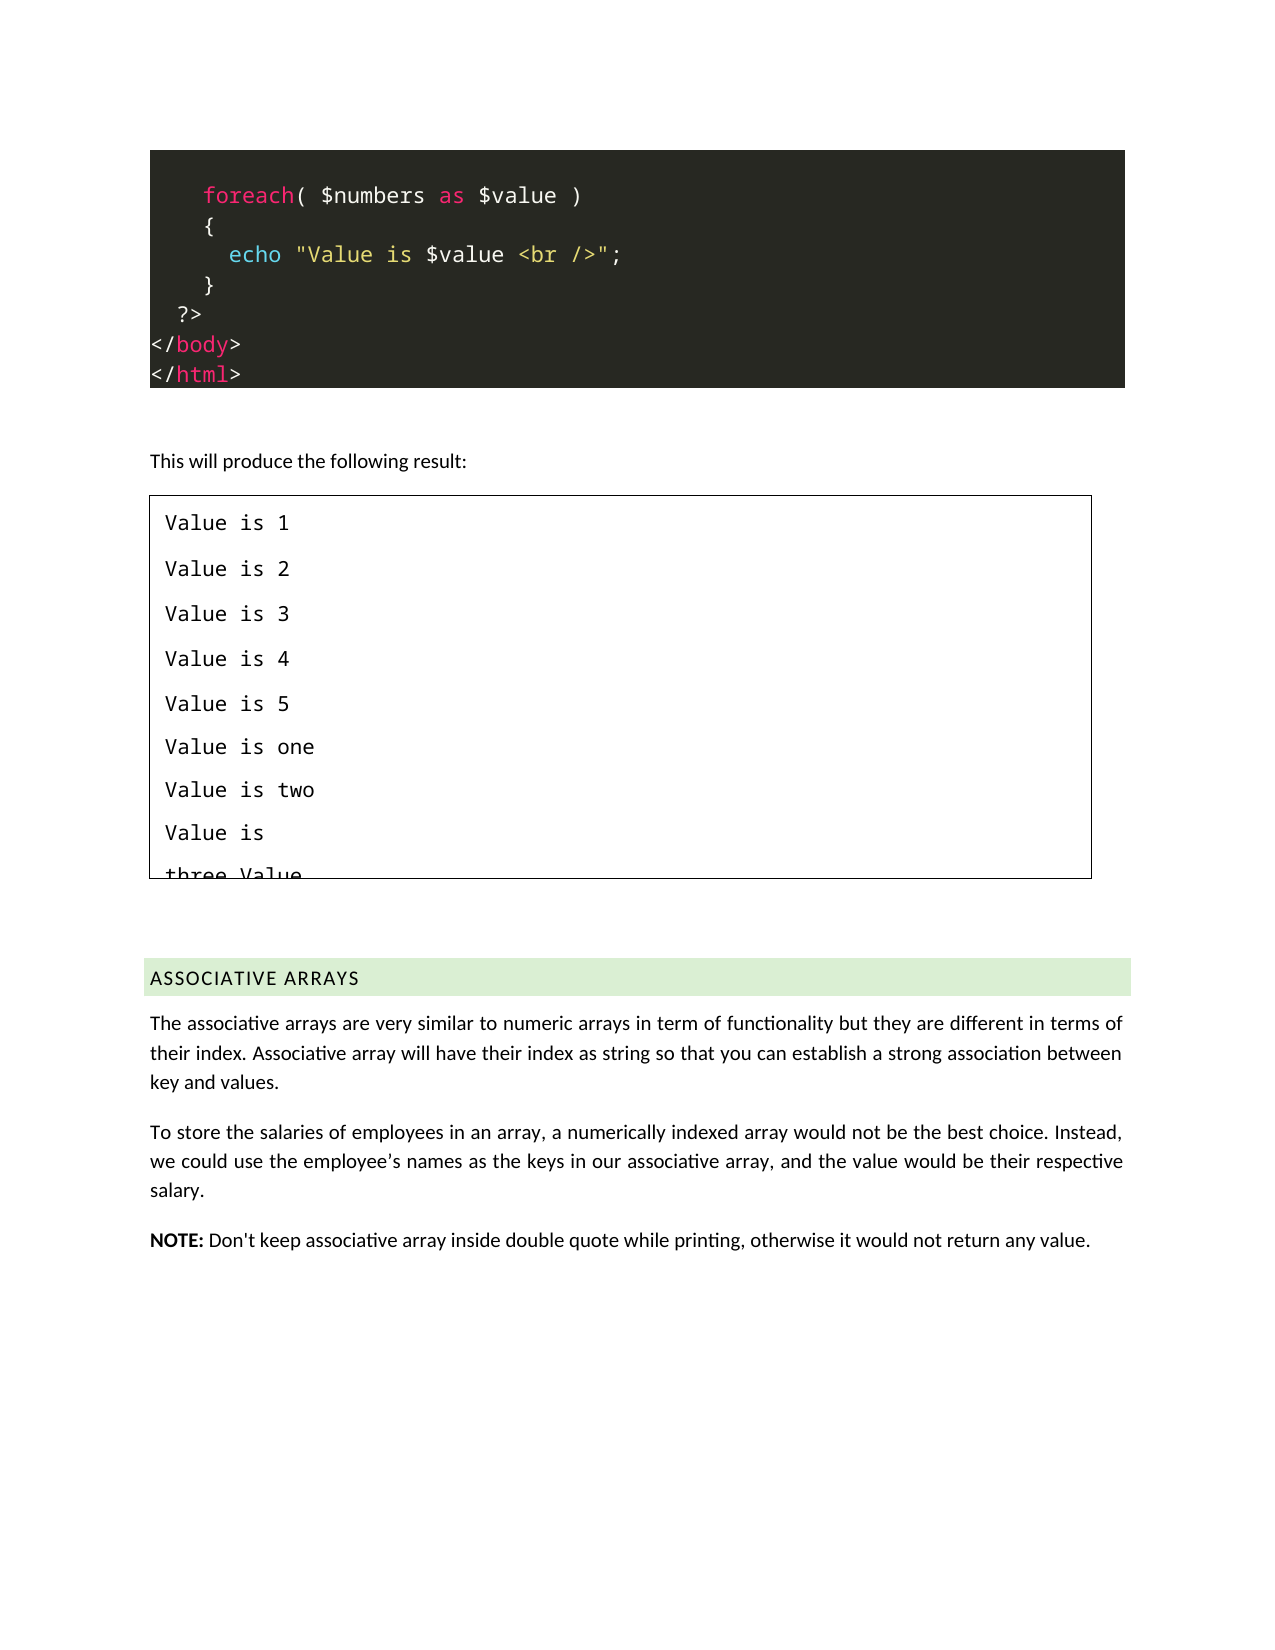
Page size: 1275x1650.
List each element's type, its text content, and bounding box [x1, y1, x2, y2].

text </html> [150, 358, 1125, 388]
text </body> [150, 329, 1125, 358]
text The associative arrays are very similar to numeric arrays in term of functionality but they are different in terms of their index. Associative array will have their index as string so that you can establish a strong association between key and values. [150, 1011, 1125, 1094]
text echo "Value is $value <br />"; [150, 239, 1125, 269]
text This will produce the following result: [150, 449, 1125, 474]
text NOTE: Don't keep associative array inside double quote while printing, otherwise it would not return any value. [150, 1227, 1125, 1253]
text foreach( $numbers as $value ) [150, 180, 1125, 209]
text } [150, 269, 1125, 299]
text To store the salaries of employees in an array, a numerically indexed array would not be the best choice. Instead, we could use the employee’s names as the keys in our associative array, and the value would be their respective salary. [150, 1119, 1125, 1203]
text ?> [150, 299, 1125, 329]
subtitle Associative Arrays [150, 965, 1125, 990]
text { [150, 209, 1125, 239]
